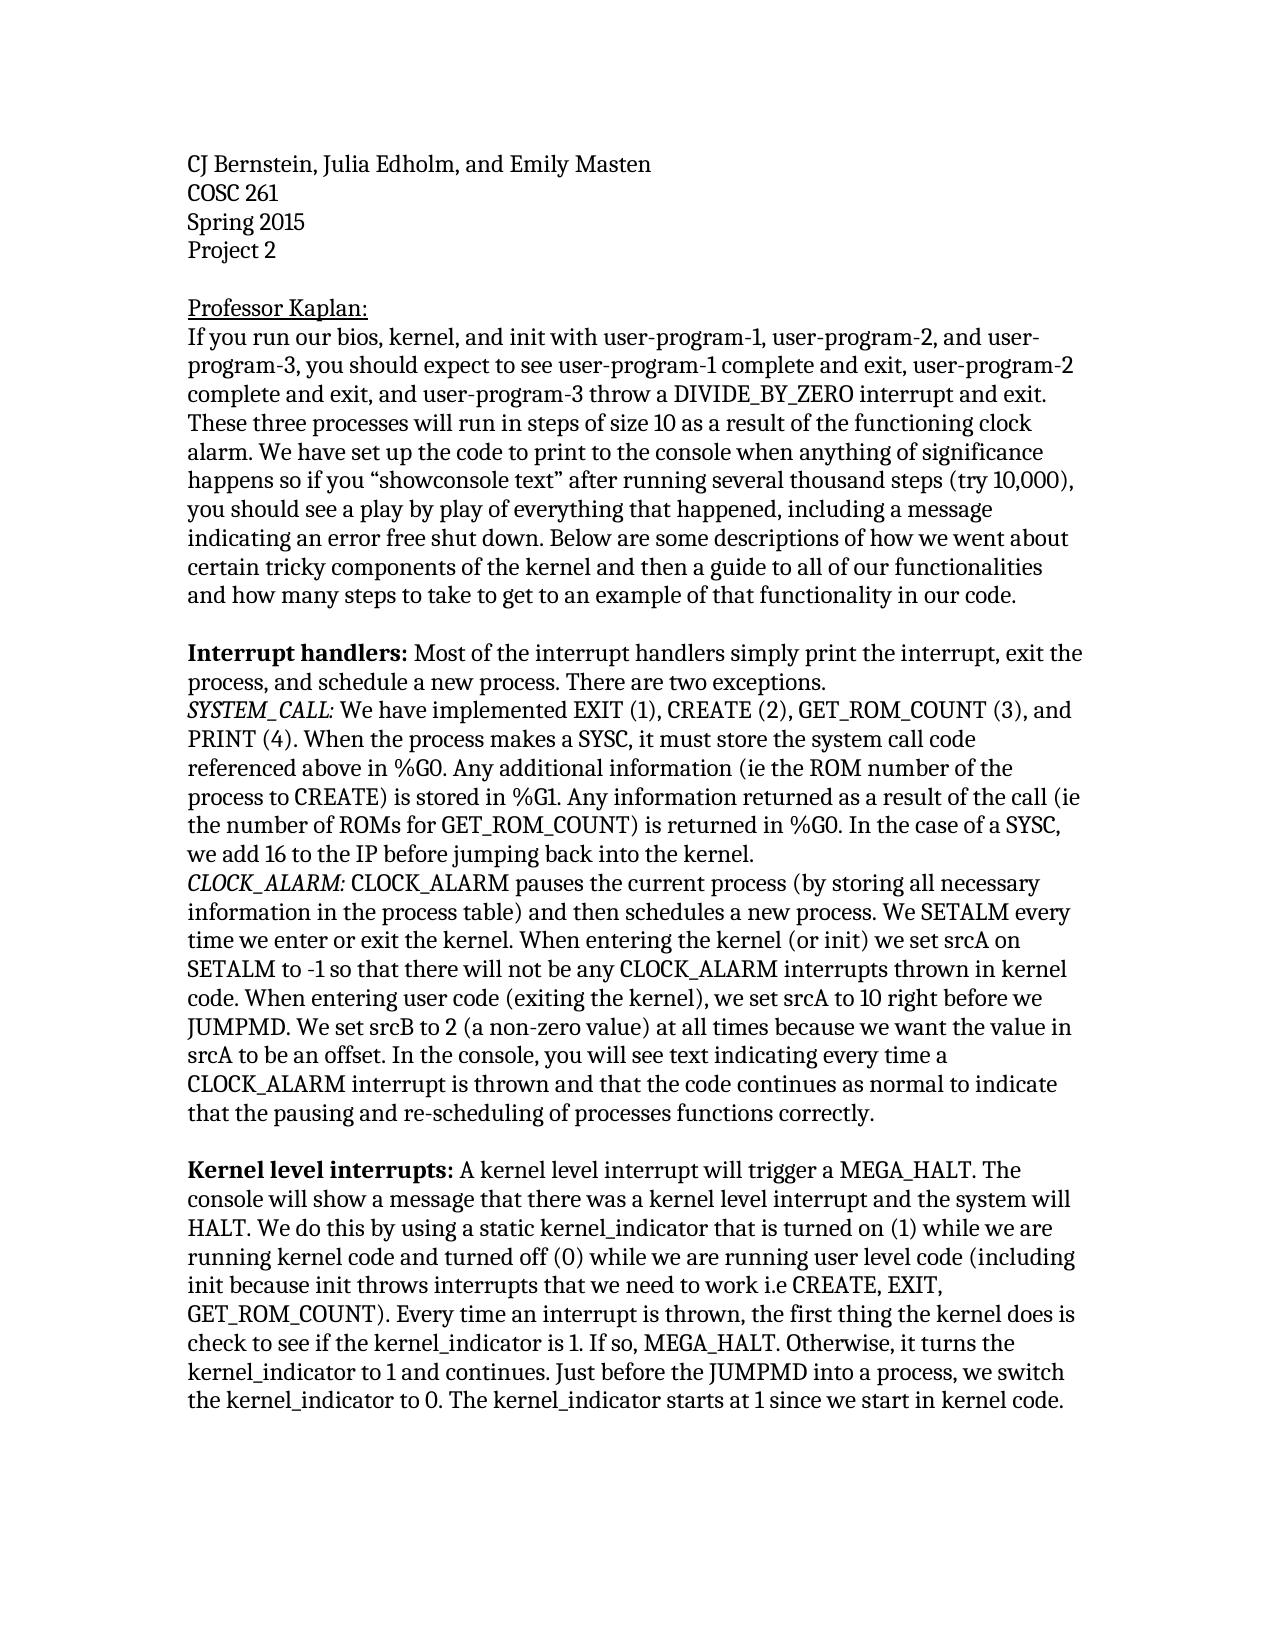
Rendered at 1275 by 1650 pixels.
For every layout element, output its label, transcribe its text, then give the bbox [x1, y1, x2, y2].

text COSC 261 [187, 179, 1087, 207]
text Professor Kaplan: [187, 294, 1087, 322]
text CJ Bernstein, Julia Edholm, and Emily Masten [187, 150, 1087, 179]
text SYSTEM_CALL: We have implemented EXIT (1), CREATE (2), GET_ROM_COUNT (3), and PRINT (4). When the process makes a SYSC, it must store the system call code referenced above in %G0. Any additional information (ie the ROM number of the process to CREATE) is stored in %G1. Any information returned as a result of the call (ie the number of ROMs for GET_ROM_COUNT) is returned in %G0. In the case of a SYSC, we add 16 to the IP before jumping back into the kernel. [187, 696, 1087, 869]
text Interrupt handlers: Most of the interrupt handlers simply print the interrupt, exit the process, and schedule a new process. There are two exceptions. [187, 639, 1087, 696]
text Kernel level interrupts: A kernel level interrupt will trigger a MEGA_HALT. The console will show a message that there was a kernel level interrupt and the system will HALT. We do this by using a static kernel_indicator that is turned on (1) while we are running kernel code and turned off (0) while we are running user level code (including init because init throws interrupts that we need to work i.e CREATE, EXIT, GET_ROM_COUNT). Every time an interrupt is thrown, the first thing the kernel does is check to see if the kernel_indicator is 1. If so, MEGA_HALT. Otherwise, it turns the kernel_indicator to 1 and continues. Just before the JUMPMD into a process, we switch the kernel_indicator to 0. The kernel_indicator starts at 1 since we start in kernel code. [187, 1156, 1087, 1415]
text Spring 2015 [187, 207, 1087, 236]
text If you run our bios, kernel, and init with user-program-1, user-program-2, and user-program-3, you should expect to see user-program-1 complete and exit, user-program-2 complete and exit, and user-program-3 throw a DIVIDE_BY_ZERO interrupt and exit. These three processes will run in steps of size 10 as a result of the functioning clock alarm. We have set up the code to print to the console when anything of significance happens so if you “showconsole text” after running several thousand steps (try 10,000), you should see a play by play of everything that happened, including a message indicating an error free shut down. Below are some descriptions of how we went about certain tricky components of the kernel and then a guide to all of our functionalities and how many steps to take to get to an example of that functionality in our code. [187, 322, 1087, 610]
text CLOCK_ALARM: CLOCK_ALARM pauses the current process (by storing all necessary information in the process table) and then schedules a new process. We SETALM every time we enter or exit the kernel. When entering the kernel (or init) we set srcA on SETALM to -1 so that there will not be any CLOCK_ALARM interrupts thrown in kernel code. When entering user code (exiting the kernel), we set srcA to 10 right before we JUMPMD. We set srcB to 2 (a non-zero value) at all times because we want the value in srcA to be an offset. In the console, you will see text indicating every time a CLOCK_ALARM interrupt is thrown and that the code continues as normal to indicate that the pausing and re-scheduling of processes functions correctly. [187, 869, 1087, 1127]
text Project 2 [187, 236, 1087, 265]
